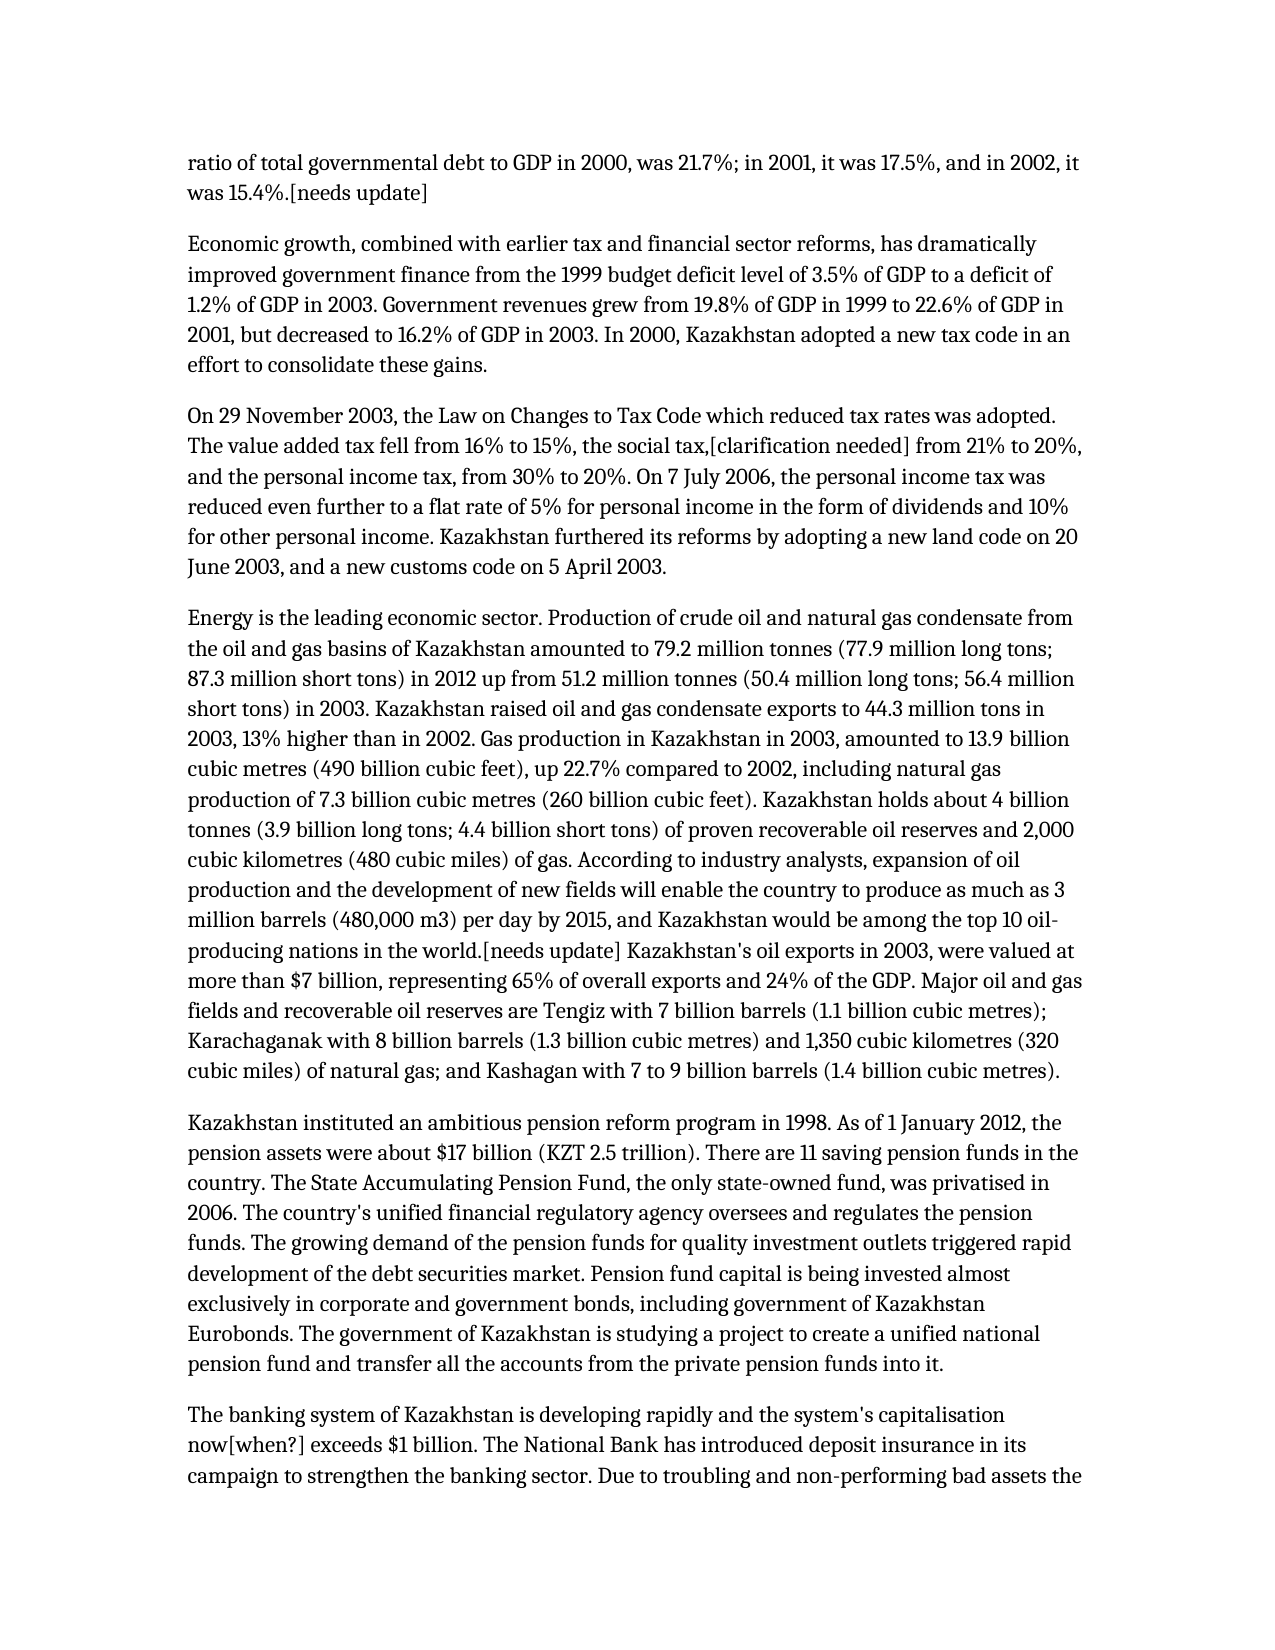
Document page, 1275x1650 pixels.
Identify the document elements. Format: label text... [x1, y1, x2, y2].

text Energy is the leading economic sector. Production of crude oil and natural gas condensate from the oil and gas basins of Kazakhstan amounted to 79.2 million tonnes (77.9 million long tons; 87.3 million short tons) in 2012 up from 51.2 million tonnes (50.4 million long tons; 56.4 million short tons) in 2003. Kazakhstan raised oil and gas condensate exports to 44.3 million tons in 2003, 13% higher than in 2002. Gas production in Kazakhstan in 2003, amounted to 13.9 billion cubic metres (490 billion cubic feet), up 22.7% compared to 2002, including natural gas production of 7.3 billion cubic metres (260 billion cubic feet). Kazakhstan holds about 4 billion tonnes (3.9 billion long tons; 4.4 billion short tons) of proven recoverable oil reserves and 2,000 cubic kilometres (480 cubic miles) of gas. According to industry analysts, expansion of oil production and the development of new fields will enable the country to produce as much as 3 million barrels (480,000 m3) per day by 2015, and Kazakhstan would be among the top 10 oil-producing nations in the world.[needs update] Kazakhstan's oil exports in 2003, were valued at more than $7 billion, representing 65% of overall exports and 24% of the GDP. Major oil and gas fields and recoverable oil reserves are Tengiz with 7 billion barrels (1.1 billion cubic metres); Karachaganak with 8 billion barrels (1.3 billion cubic metres) and 1,350 cubic kilometres (320 cubic miles) of natural gas; and Kashagan with 7 to 9 billion barrels (1.4 billion cubic metres). [187, 605, 1087, 1085]
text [187, 150, 1087, 207]
text Kazakhstan instituted an ambitious pension reform program in 1998. As of 1 January 2012, the pension assets were about $17 billion (KZT 2.5 trillion). There are 11 saving pension funds in the country. The State Accumulating Pension Fund, the only state-owned fund, was privatised in 2006. The country's unified financial regulatory agency oversees and regulates the pension funds. The growing demand of the pension funds for quality investment outlets triggered rapid development of the debt securities market. Pension fund capital is being invested almost exclusively in corporate and government bonds, including government of Kazakhstan Eurobonds. The government of Kazakhstan is studying a project to create a unified national pension fund and transfer all the accounts from the private pension funds into it. [187, 1109, 1087, 1377]
text Economic growth, combined with earlier tax and financial sector reforms, has dramatically improved government finance from the 1999 budget deficit level of 3.5% of GDP to a deficit of 1.2% of GDP in 2003. Government revenues grew from 19.8% of GDP in 1999 to 22.6% of GDP in 2001, but decreased to 16.2% of GDP in 2003. In 2000, Kazakhstan adopted a new tax code in an effort to consolidate these gains. [187, 231, 1087, 378]
text On 29 November 2003, the Law on Changes to Tax Code which reduced tax rates was adopted. The value added tax fell from 16% to 15%, the social tax,[clarification needed] from 21% to 20%, and the personal income tax, from 30% to 20%. On 7 July 2006, the personal income tax was reduced even further to a flat rate of 5% for personal income in the form of dividends and 10% for other personal income. Kazakhstan furthered its reforms by adopting a new land code on 20 June 2003, and a new customs code on 5 April 2003. [187, 403, 1087, 581]
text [187, 1402, 1087, 1489]
